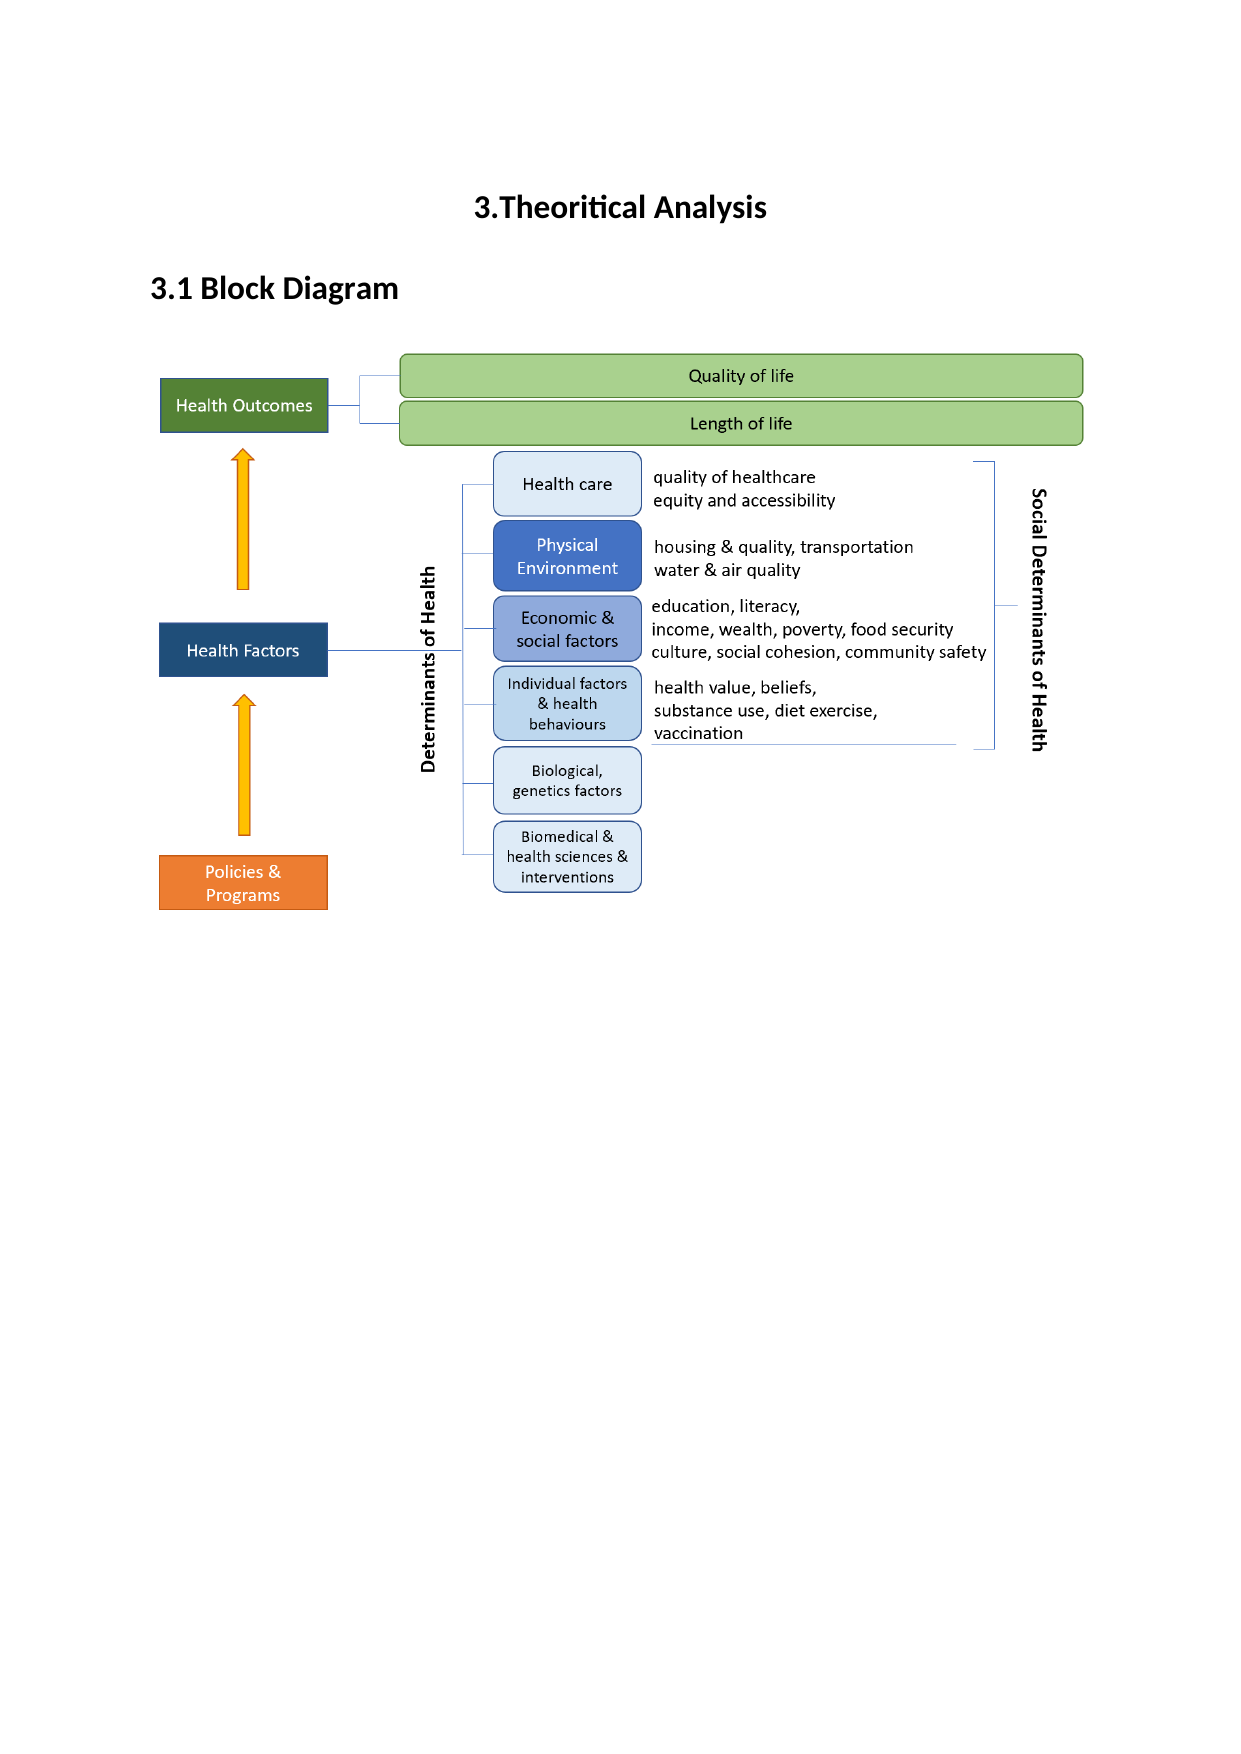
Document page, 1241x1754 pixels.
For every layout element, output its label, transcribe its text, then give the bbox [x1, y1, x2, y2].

text 3.1 Block Diagram [150, 267, 1090, 308]
text 3.Theoritical Analysis [150, 186, 1090, 226]
picture [150, 348, 1091, 913]
